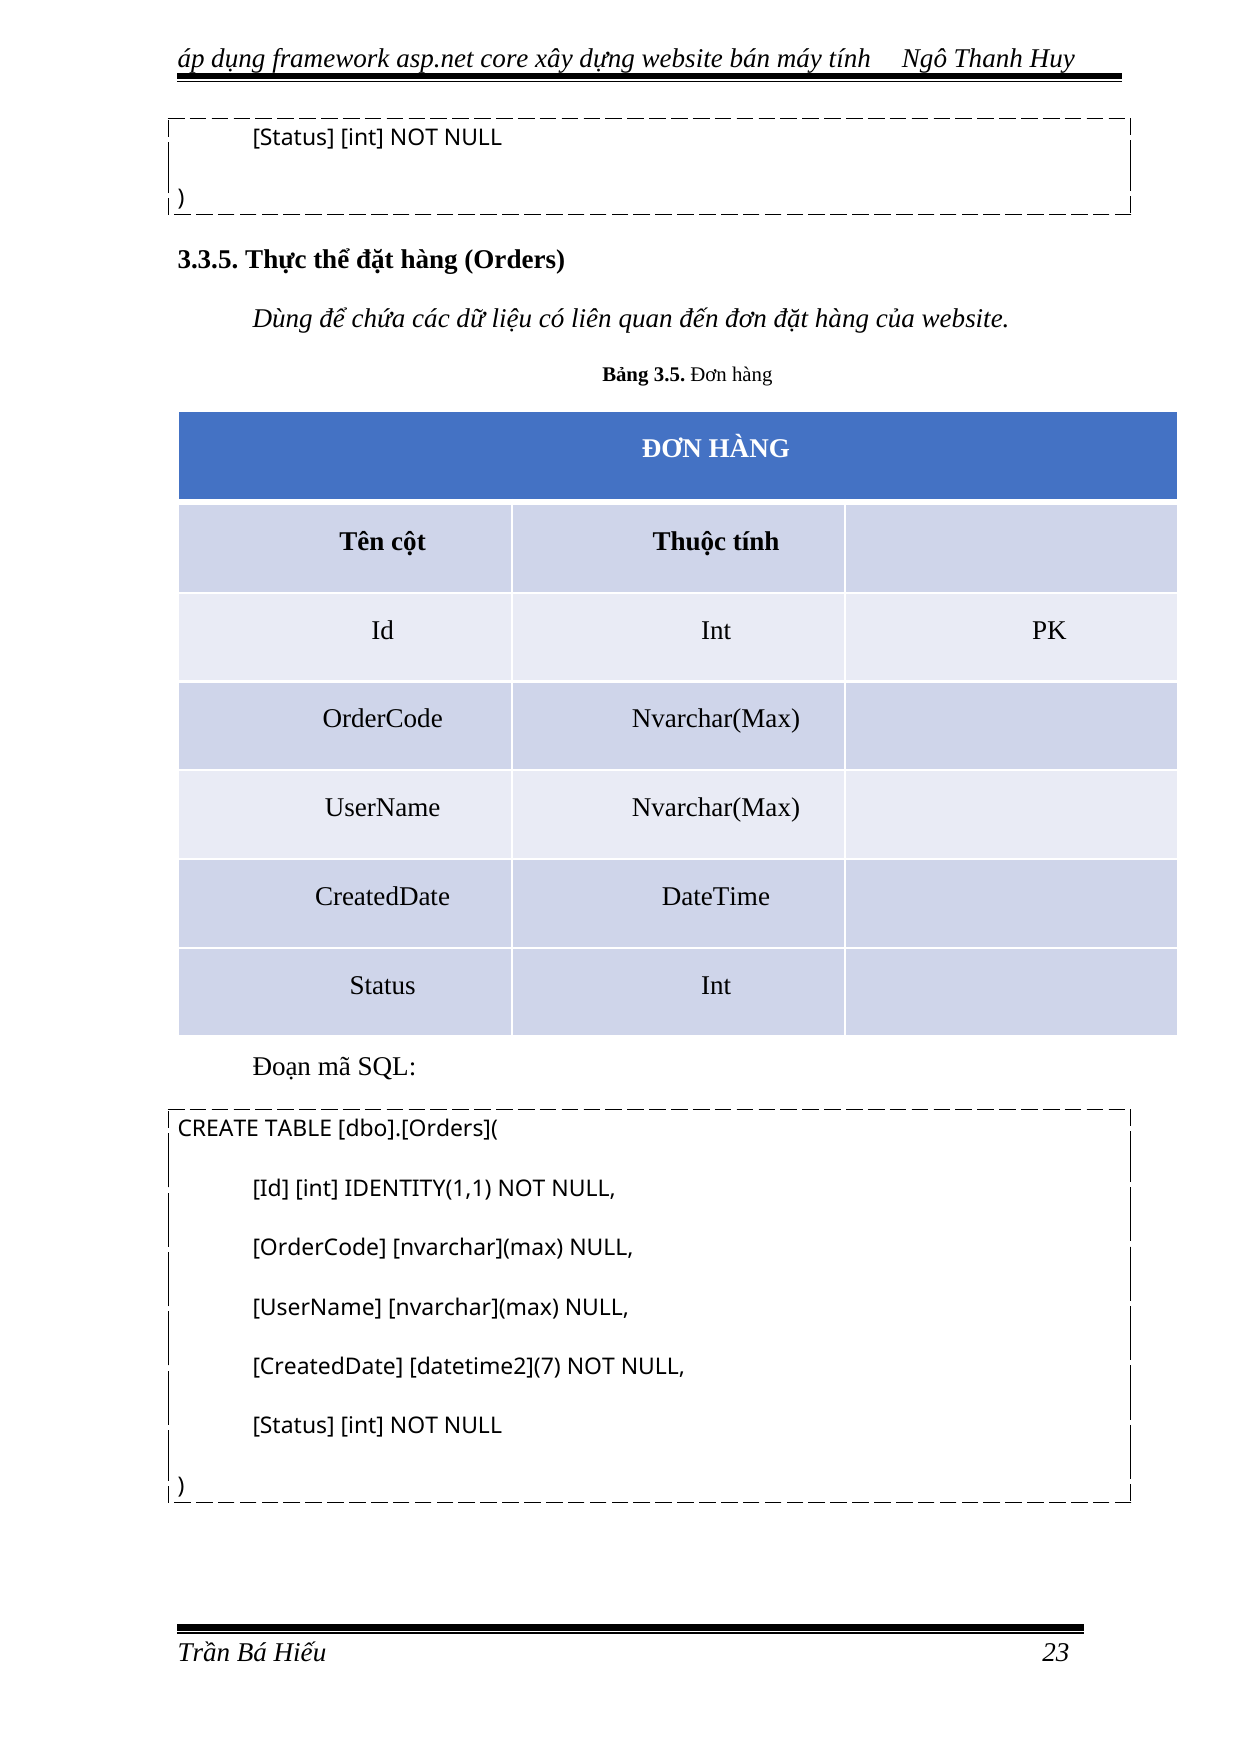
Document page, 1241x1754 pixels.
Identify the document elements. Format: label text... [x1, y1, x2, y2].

table_cell DateTime [513, 860, 844, 947]
text [CreatedDate] [datetime2](7) NOT NULL, [168, 1347, 1131, 1381]
text [Status] [int] NOT NULL [168, 1406, 1131, 1440]
table_cell [846, 683, 1177, 769]
table_cell OrderCode [179, 683, 511, 769]
text ) [168, 177, 1131, 215]
text [OrderCode] [nvarchar](max) NULL, [168, 1228, 1131, 1262]
text Đoạn mã SQL: [177, 1050, 1122, 1081]
text Dùng để chứa các dữ liệu có liên quan đến đơn đặt hàng của website. [177, 302, 1122, 333]
table_cell [846, 771, 1177, 858]
table_cell [846, 505, 1177, 592]
table_cell Status [179, 949, 511, 1035]
text [Id] [int] IDENTITY(1,1) NOT NULL, [168, 1168, 1131, 1203]
table_cell [846, 949, 1177, 1035]
table_cell Int [513, 949, 844, 1035]
table_cell Tên cột [179, 505, 511, 592]
table_cell Nvarchar(Max) [513, 683, 844, 769]
text ) [168, 1465, 1131, 1503]
table_cell Thuộc tính [513, 505, 844, 592]
text [UserName] [nvarchar](max) NULL, [168, 1287, 1131, 1322]
table_cell UserName [179, 771, 511, 858]
text [Status] [int] NOT NULL [168, 118, 1131, 152]
table_cell Id [179, 594, 511, 680]
table_cell Nvarchar(Max) [513, 771, 844, 858]
subtitle Thực thể đặt hàng (Orders) [177, 243, 1122, 274]
table_cell CreatedDate [179, 860, 511, 947]
table_cell PK [846, 594, 1177, 680]
table_header ĐƠN HÀNG [179, 412, 1177, 499]
text Bảng 3.5. Đơn hàng [177, 361, 1122, 386]
text CREATE TABLE [dbo].[Orders]( [168, 1109, 1131, 1143]
table_cell Int [513, 594, 844, 680]
table_cell [846, 860, 1177, 947]
